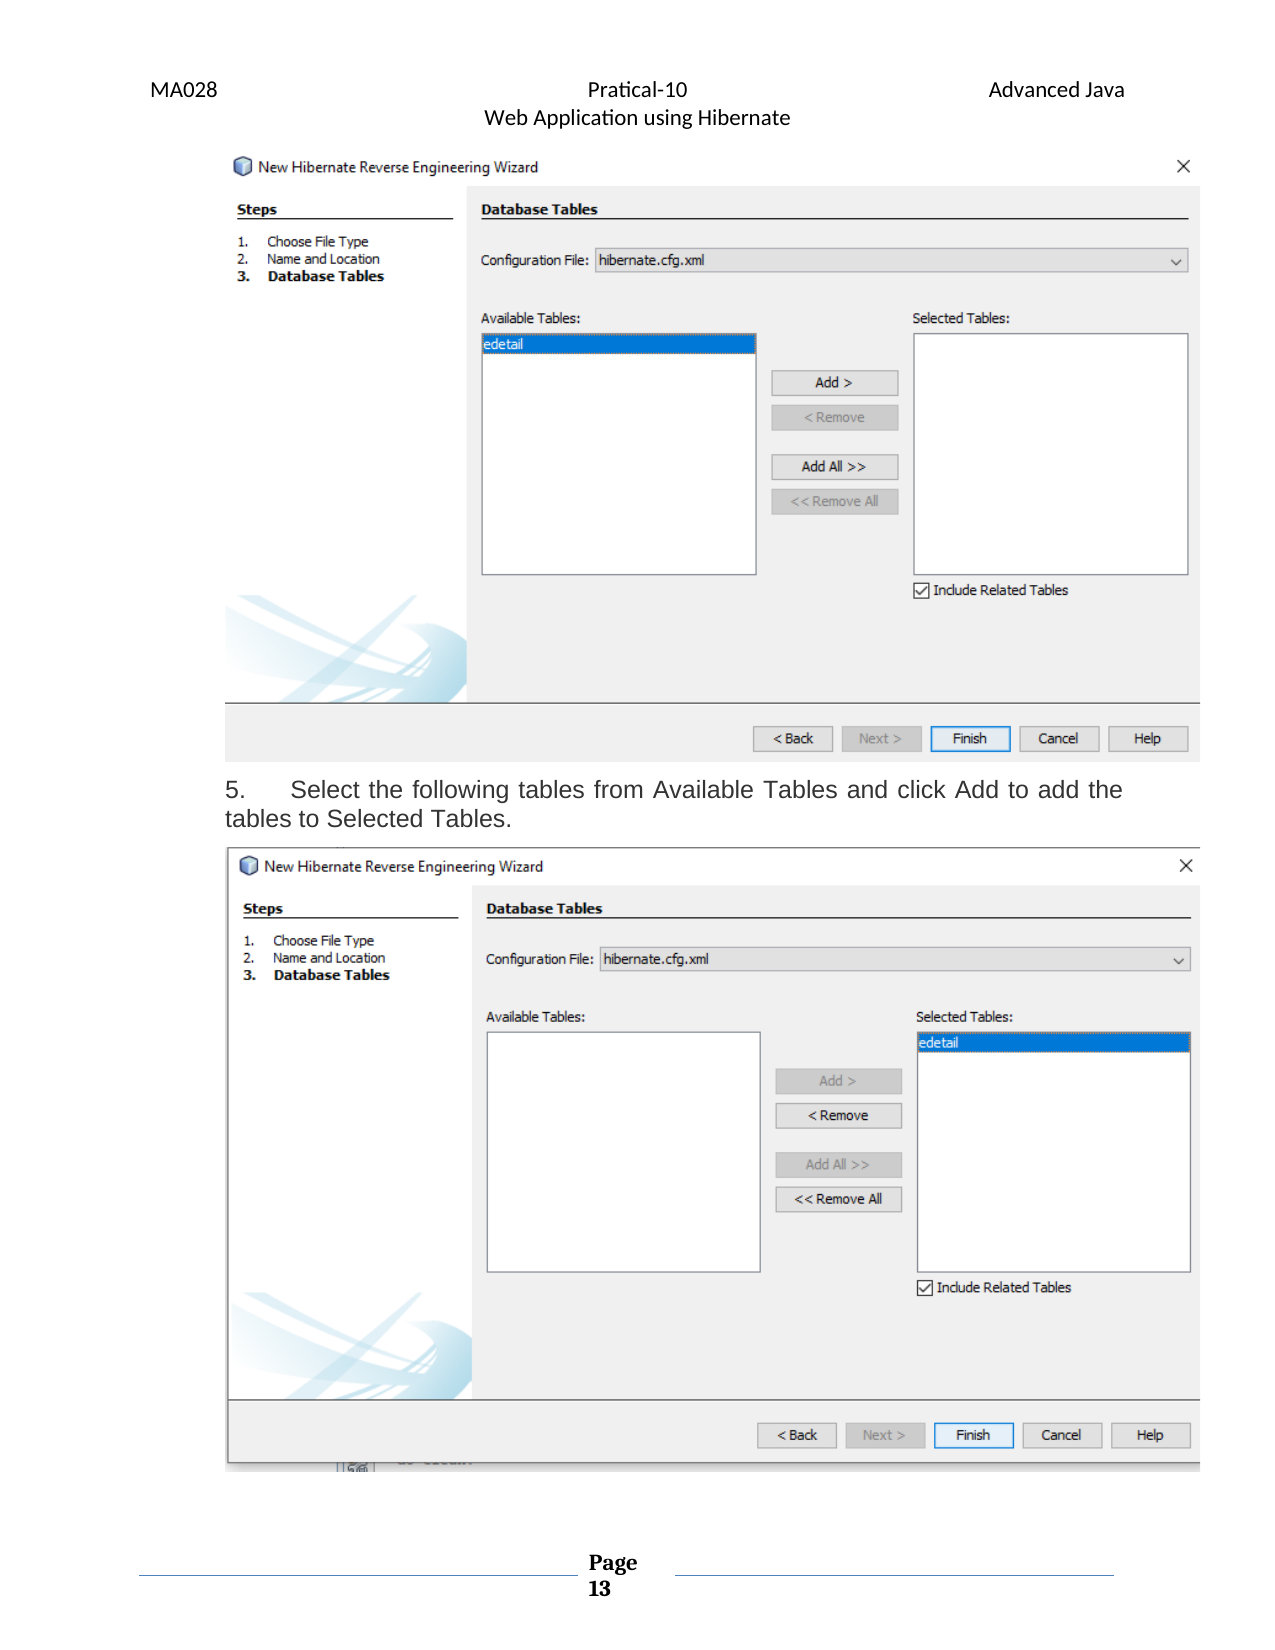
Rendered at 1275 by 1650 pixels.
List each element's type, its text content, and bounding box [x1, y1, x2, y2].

picture [225, 847, 1200, 1472]
text 5. Select the following tables from Available Tables and click Add to add the tables to Selected Tables. [225, 775, 1125, 833]
picture [225, 150, 1200, 762]
